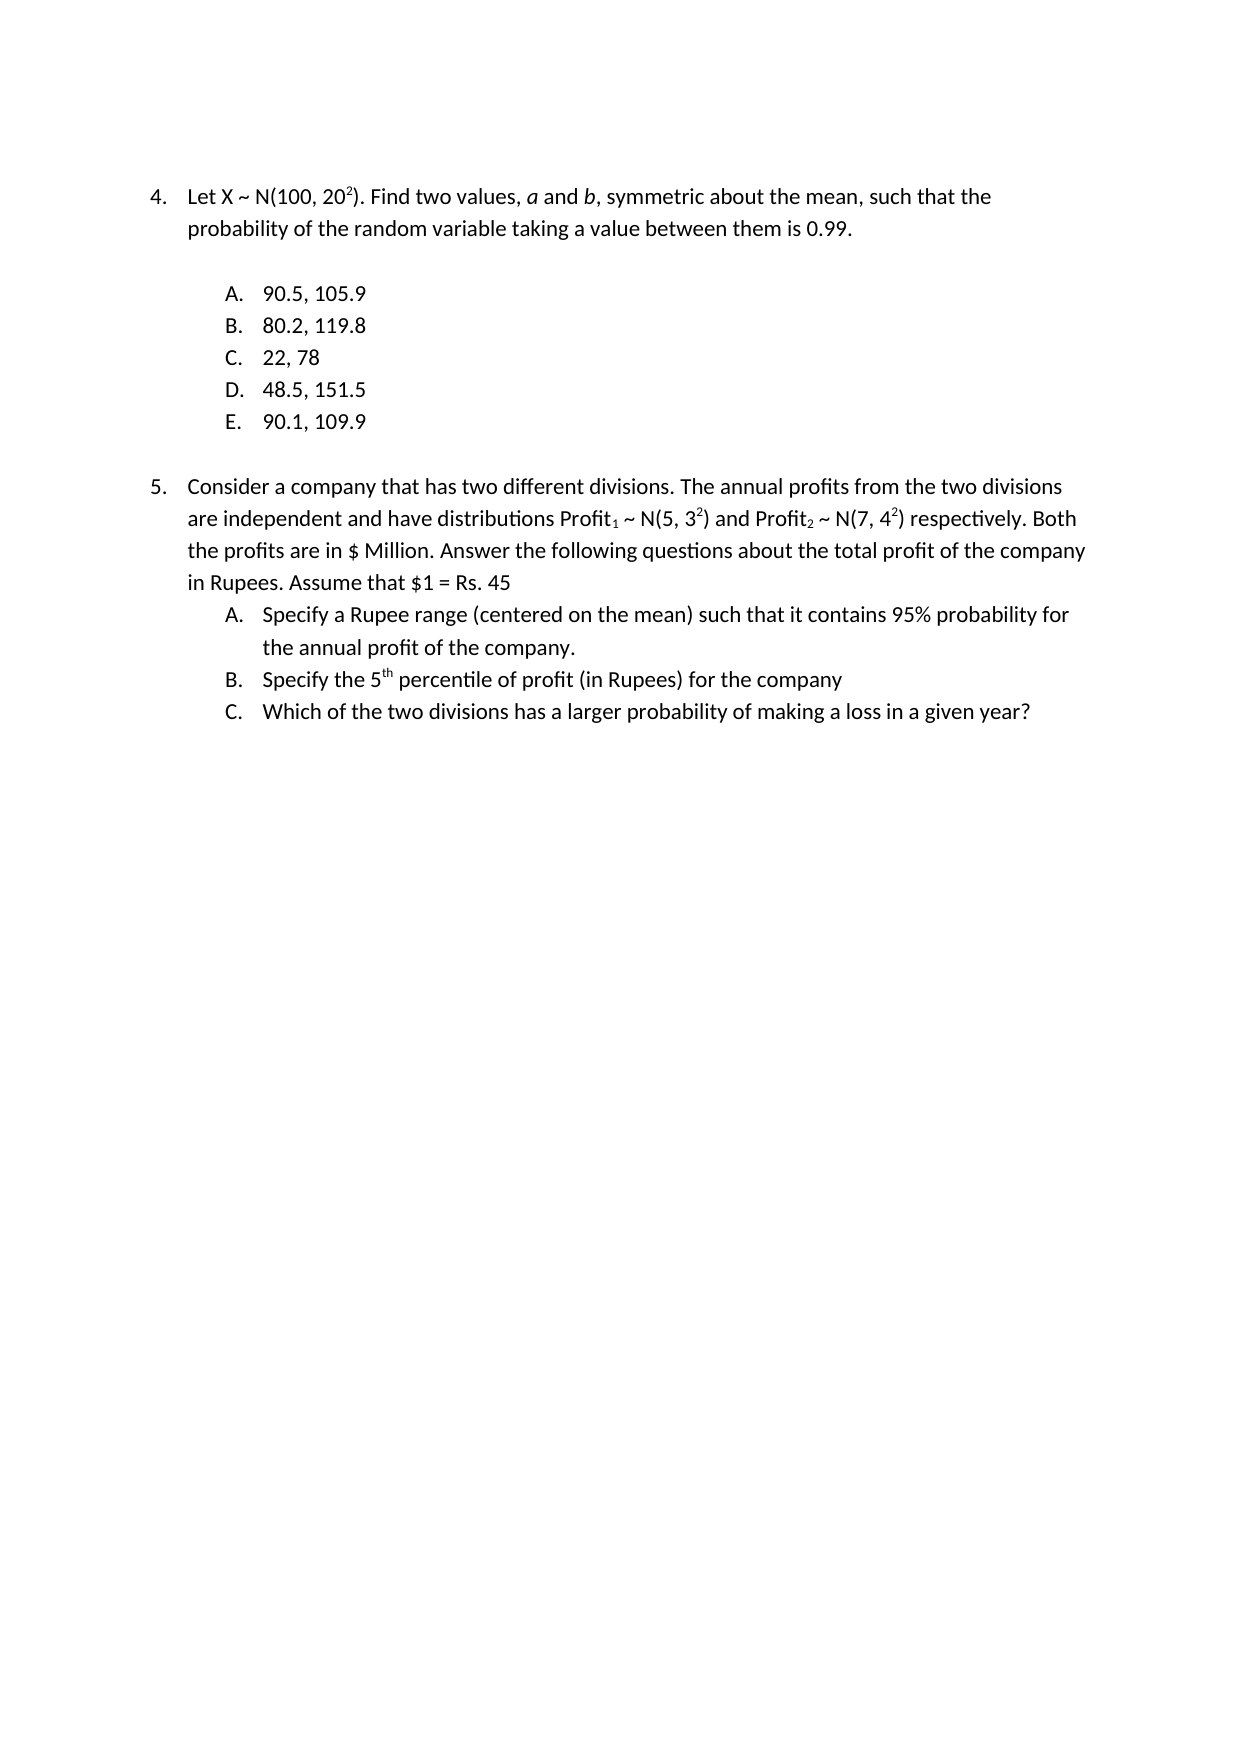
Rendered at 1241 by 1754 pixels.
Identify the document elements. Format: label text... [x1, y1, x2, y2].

list Which of the two divisions has a larger probability of making a loss in a given year? [225, 697, 1090, 725]
list Specify a Rupee range (centered on the mean) such that it contains 95% probability for the annual profit of the company. [225, 601, 1090, 661]
list 90.5, 105.9 [225, 279, 1090, 307]
list Consider a company that has two different divisions. The annual profits from the two divisions are independent and have distributions Profit1 ~ N(5, 32) and Profit2 ~ N(7, 42) respectively. Both the profits are in $ Million. Answer the following questions about the total profit of the company in Rupees. Assume that $1 = Rs. 45 [150, 472, 1090, 596]
list 90.1, 109.9 [225, 407, 1090, 436]
list Specify the 5th percentile of profit (in Rupees) for the company [225, 665, 1090, 693]
list Let X ~ N(100, 202). Find two values, a and b, symmetric about the mean, such that the probability of the random variable taking a value between them is 0.99. [150, 182, 1090, 242]
list 22, 78 [225, 343, 1090, 371]
list 80.2, 119.8 [225, 311, 1090, 339]
list 48.5, 151.5 [225, 375, 1090, 403]
